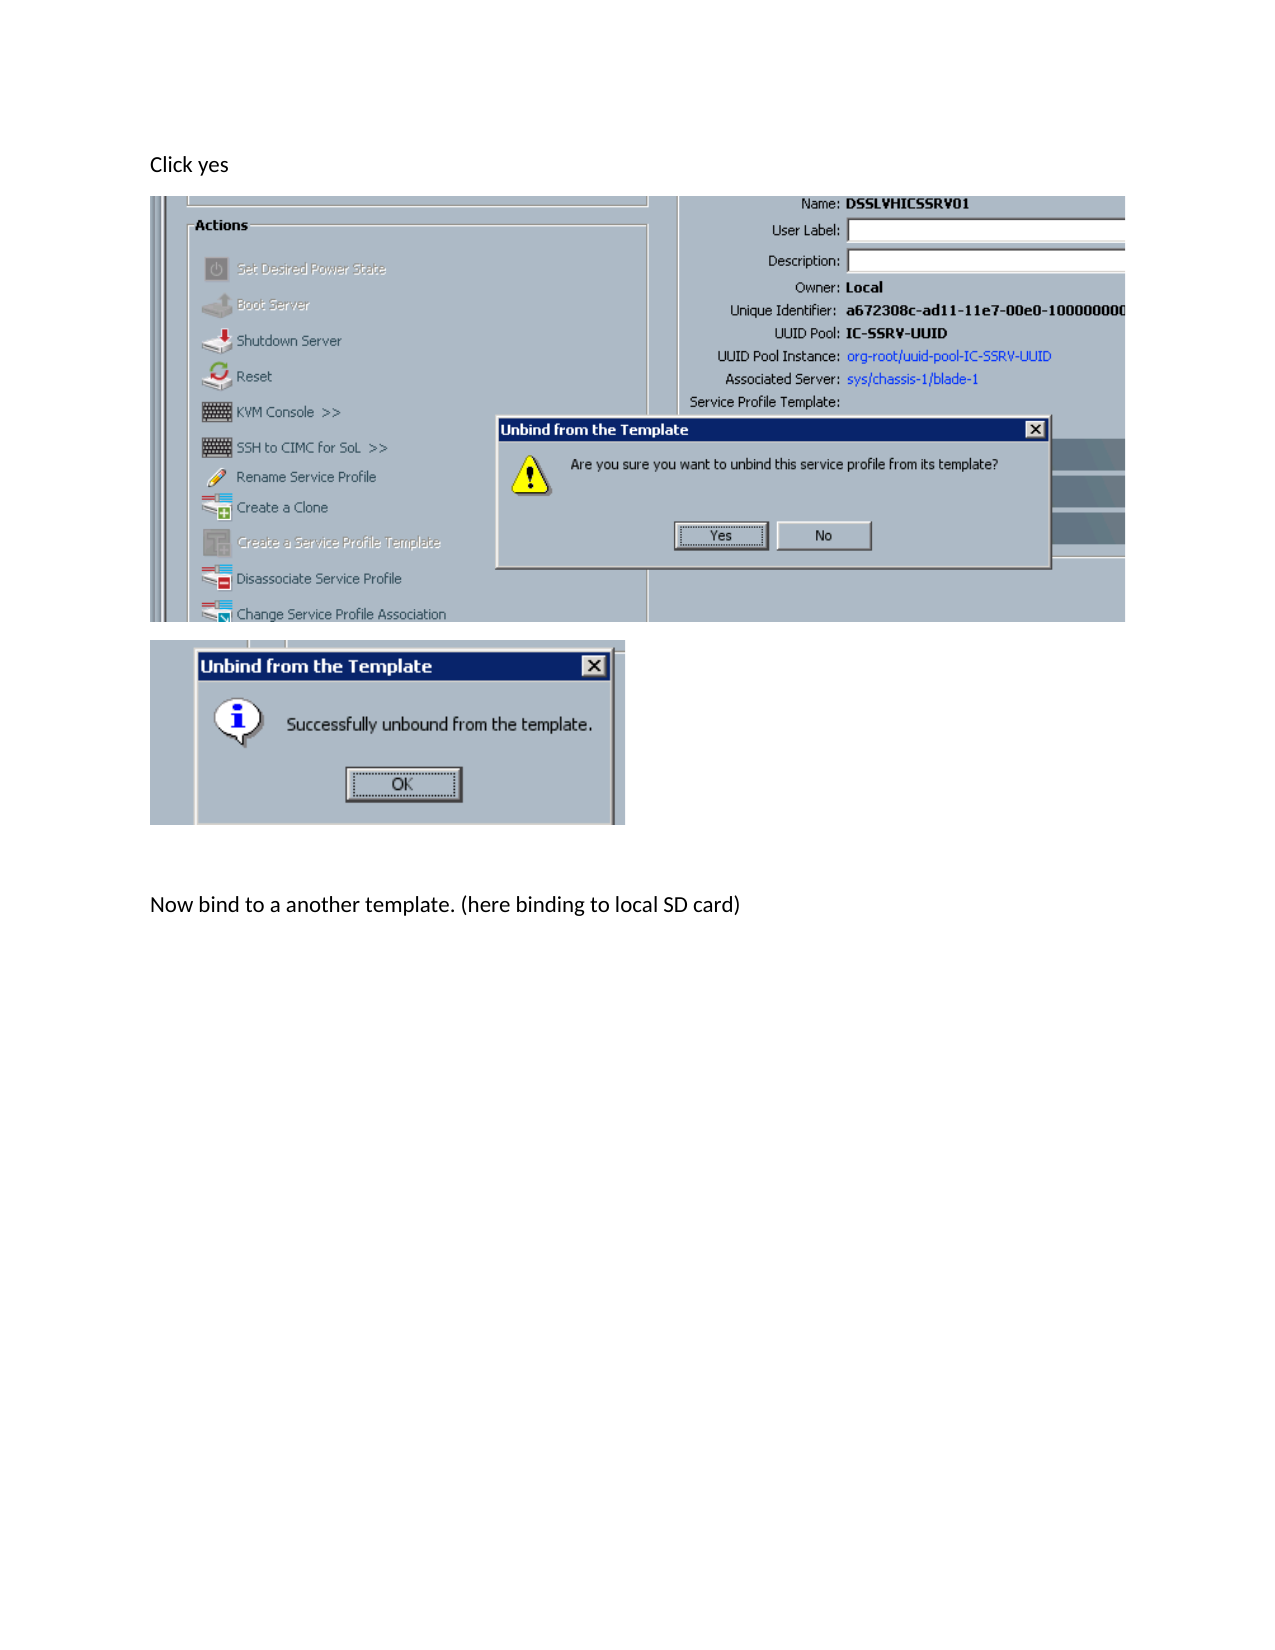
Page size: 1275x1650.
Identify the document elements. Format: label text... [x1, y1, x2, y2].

picture [150, 640, 625, 825]
picture [150, 196, 1125, 622]
text Now bind to a another template. (here binding to local SD card) [150, 891, 1125, 919]
text Click yes [150, 150, 1125, 178]
